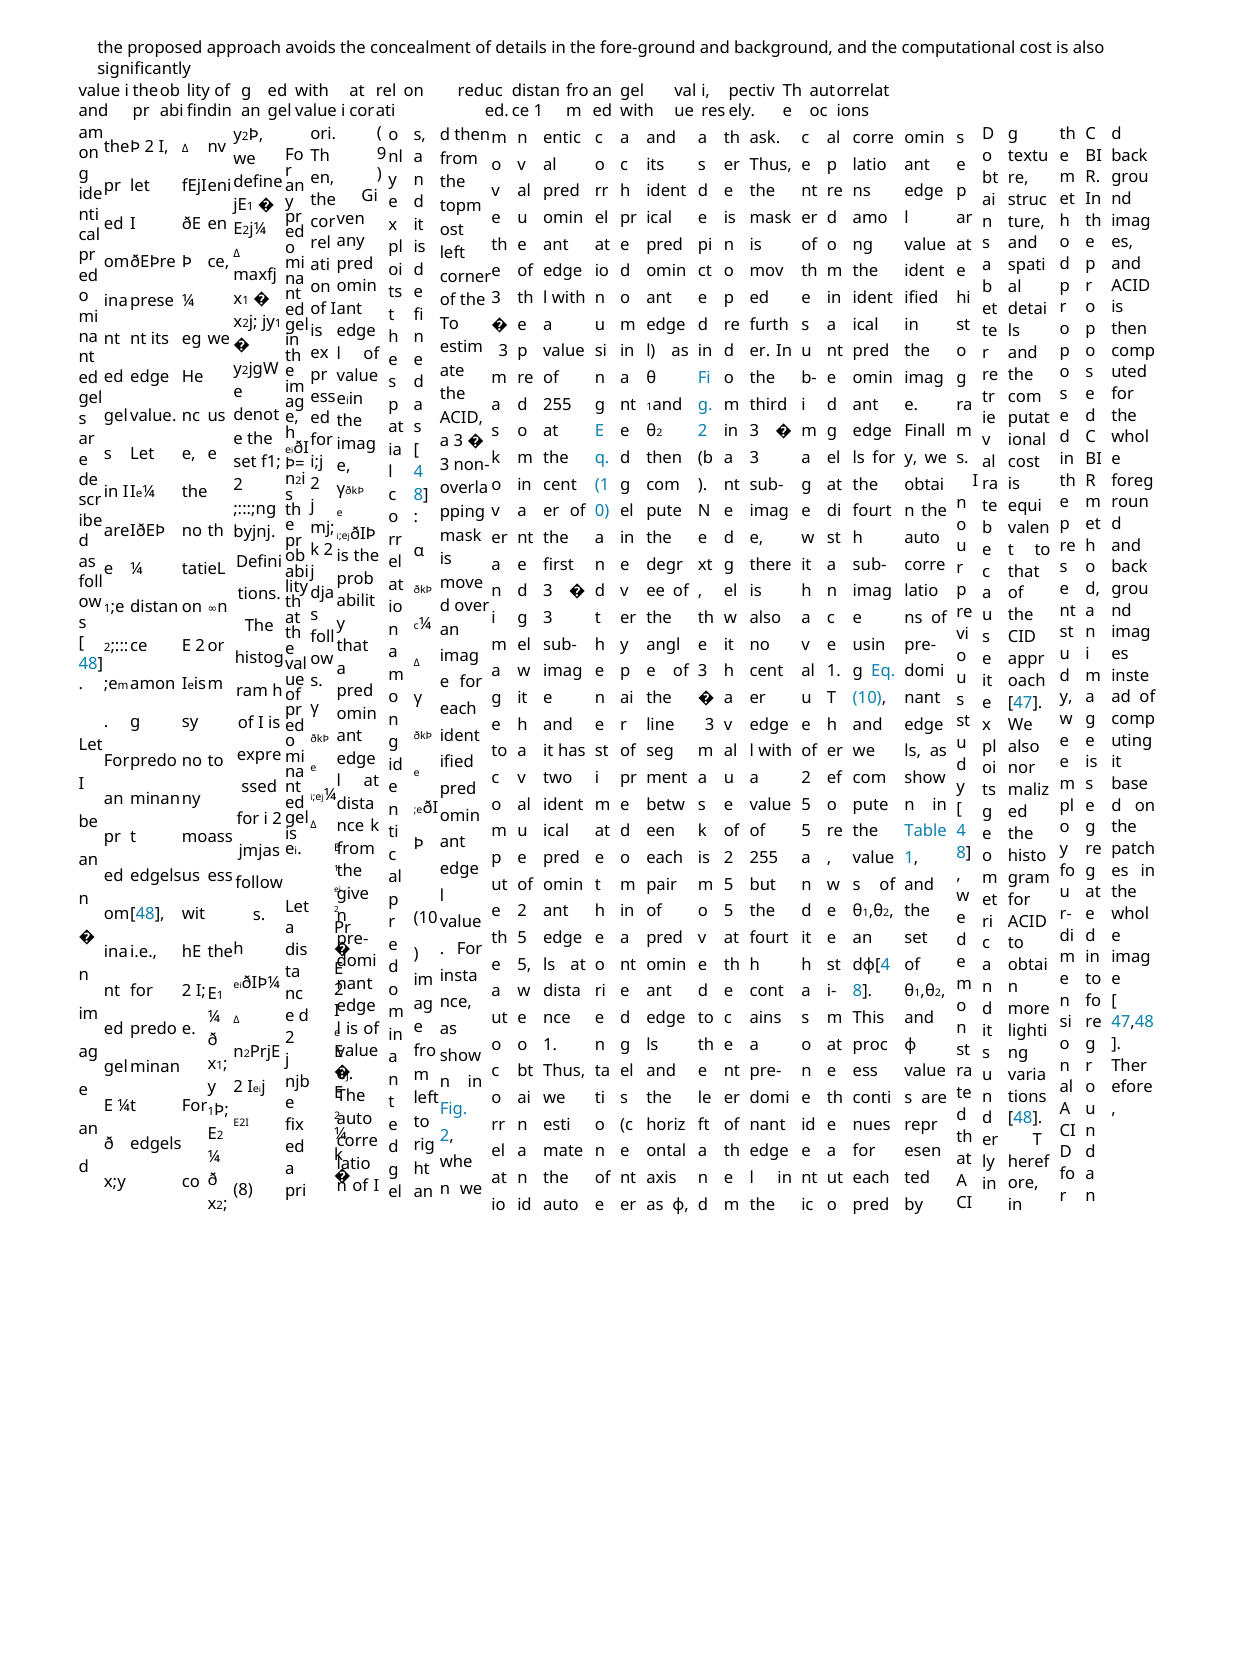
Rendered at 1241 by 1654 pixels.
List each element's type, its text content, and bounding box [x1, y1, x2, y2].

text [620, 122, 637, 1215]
picture [699, 427, 705, 434]
text value i and the probability of finding an edgel with value i at correlation reduced. [78, 80, 512, 121]
picture [1112, 1015, 1118, 1022]
picture [923, 823, 927, 836]
text distance 1 from an edgel with value i, respectively. The autocorrelations [512, 80, 891, 121]
picture [601, 478, 605, 490]
picture [136, 907, 142, 914]
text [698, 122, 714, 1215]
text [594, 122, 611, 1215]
text E1 ¼ ðx1; y1Þ; E2 ¼ ðx2; y2Þ, we define jE1 � E2j¼ Δmaxfjx1 � x2j; jy1 �y2jgWe denote the set f1; 2;:::;ngbyjnj. [233, 122, 285, 542]
picture [1014, 696, 1020, 703]
picture [904, 824, 913, 836]
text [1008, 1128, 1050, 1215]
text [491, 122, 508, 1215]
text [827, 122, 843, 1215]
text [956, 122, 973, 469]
text image from left to right and then from the topmost left corner of the To estimate the ACID, a 3 � 3 non-overlapping mask is moved over an [439, 122, 491, 640]
picture [441, 1132, 447, 1139]
text For any predominant edgel in the image, heiðIÞ=n2is the probability that the value of predominant edgel is ei. [285, 122, 310, 858]
picture [938, 828, 946, 835]
text γðkÞ ei;ej¼ Δ [310, 691, 336, 834]
picture [881, 958, 887, 965]
text Therefore, in the method proposed in the present study, we employ four-dimensional ACID for CBIR. In the proposed CBIR method, an image is segregated into foreground and background images, and ACID is then computed for the whole foreground and background images instead of computing it based on the patches in the whole image [47,48]. Therefore, [1111, 122, 1155, 1119]
text the proposed approach avoids the concealment of details in the fore-ground and background, and the computational cost is also significantly [97, 36, 1164, 78]
text αðkÞ c¼ Δ γðkÞ e;eðIÞ (10) [413, 527, 439, 967]
picture [596, 424, 602, 434]
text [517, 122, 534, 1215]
text In our previous study [48], we demonstrated that ACID obtains a better retrieval rate because it exploits geometric and its underlying texture, structure, and spatial details and the computational cost is equivalent to that of the CID approach [47]. We also normalized the histogram for ACID to obtain more lighting variations [48]. [1008, 122, 1050, 1128]
text Given any predominant edgel of value eiin the image, γðkÞ ei;ejðIÞis the probability that a predominant edgel at distance k from the given pre-dominant edgel is of value ej. The autocorrelation of I only exploits the spatial correlation among identical predominant edgels, and it is defined as [48]: [336, 184, 379, 1196]
text Let I be an n � n image and the predominant edgels in I are e1;e2;:::;em. For an predominant edgel E ¼ ðx;yÞ 2 I, let IðEÞrepresent its edge value. Let Ie¼ IðEÞ ¼ distance among predominant edgels [48], i.e., for predominant edgels ΔfEjIðEÞ ¼ eg Hence, the notation E 2 Ieis synonymous withE 2 I; e. For convenience, we use theL∞norm to assess the [78, 122, 233, 1195]
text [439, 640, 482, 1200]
picture [957, 824, 963, 831]
text among identical predominant edgels are described as follows [48]. [78, 122, 104, 694]
picture [79, 657, 85, 664]
text heiðIÞ¼ Δ n2PrjE 2 Ieij E2I (8) [233, 927, 285, 1202]
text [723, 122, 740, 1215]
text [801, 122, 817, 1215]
text Definitions. The histogram h of I is expressed for i 2 jmjas follows. [233, 542, 285, 927]
picture [1014, 1111, 1020, 1118]
text Let a distance d 2 jnjbe fixed a priori. Then, the correlation of I is expressed for i;j 2 jmj;k 2 jdjas follows. [285, 868, 310, 1201]
picture [414, 465, 420, 472]
text Let a distance d 2 jnjbe fixed a priori. Then, the correlation of I is expressed for i;j 2 jmj;k 2 jdjas follows. [310, 122, 336, 691]
